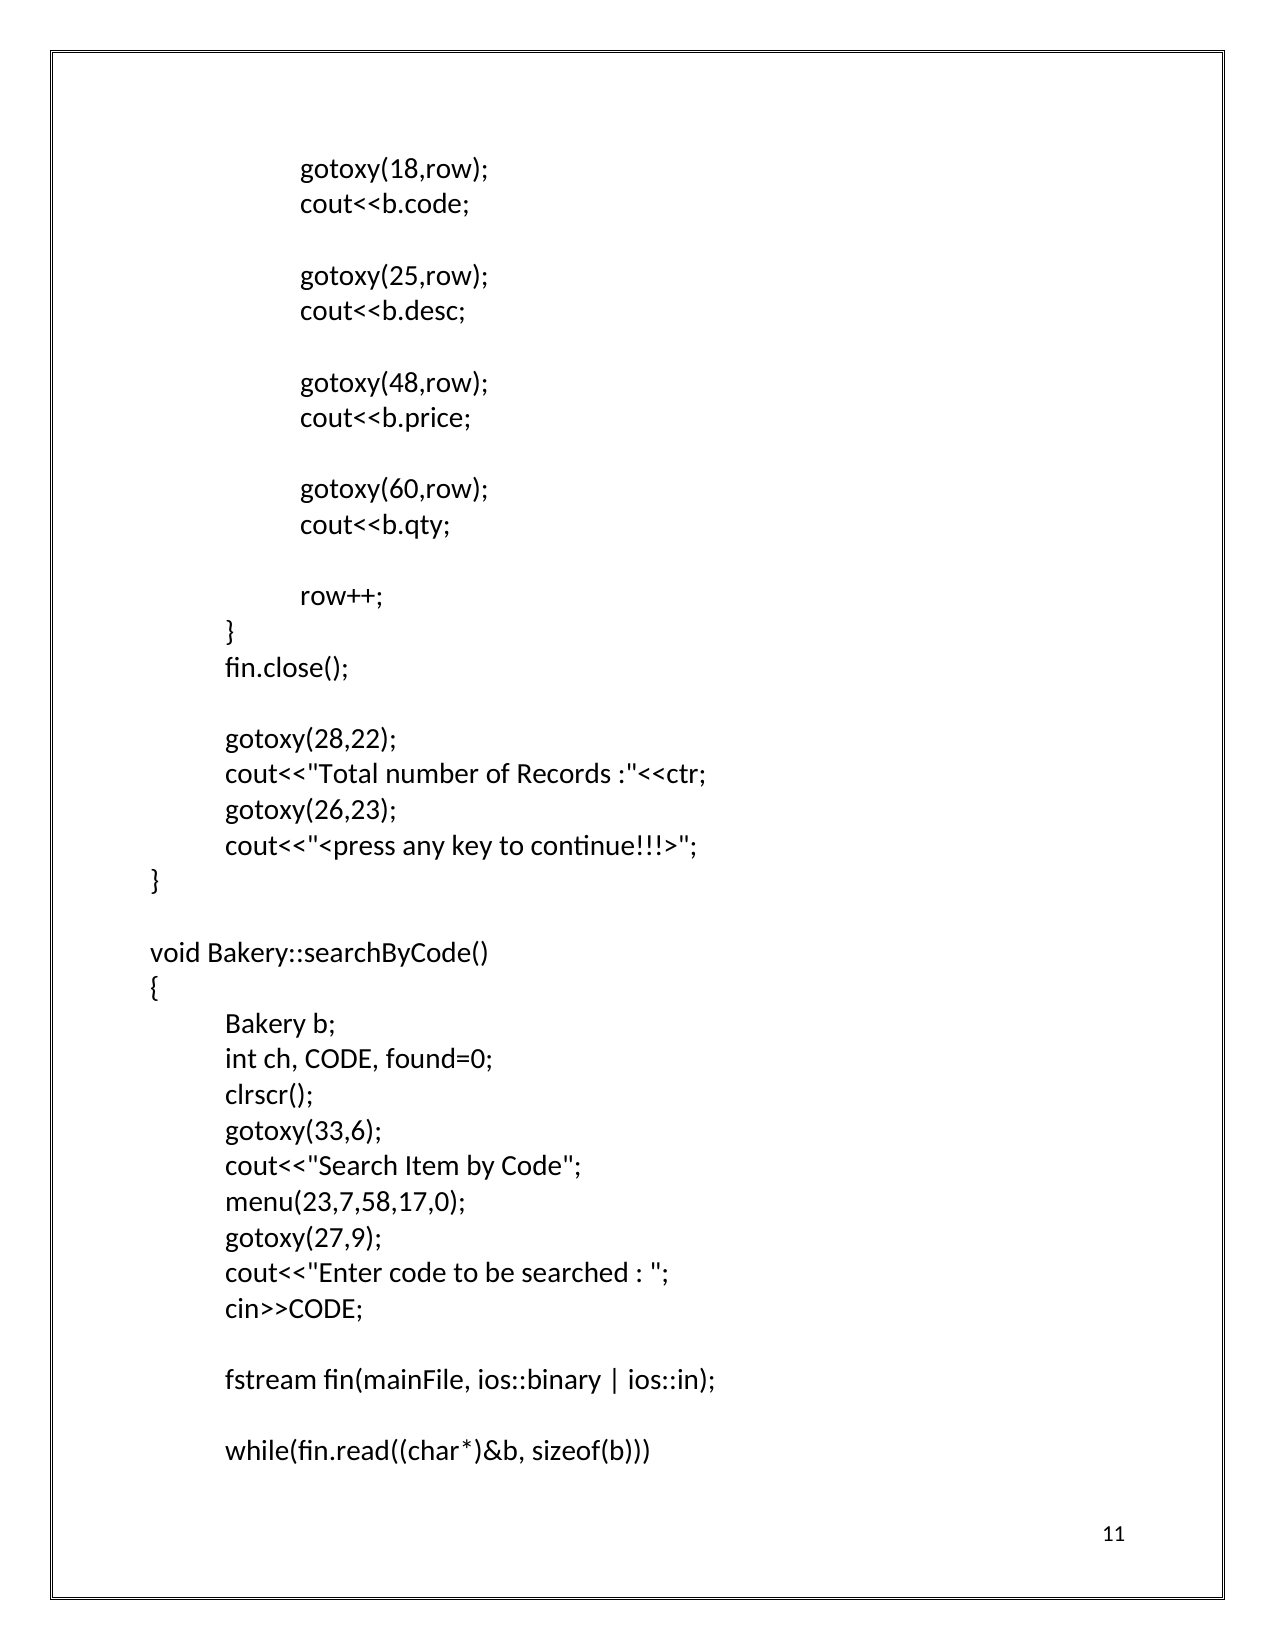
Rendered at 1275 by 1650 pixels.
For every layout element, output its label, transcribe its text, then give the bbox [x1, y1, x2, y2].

text cout<<b.code; [150, 186, 1125, 221]
text gotoxy(48,row); [150, 364, 1125, 399]
text gotoxy(25,row); [150, 257, 1125, 292]
text gotoxy(18,row); [150, 150, 1125, 186]
text cout<<"<press any key to continue!!!>"; [150, 827, 1125, 862]
text cout<<b.qty; [150, 506, 1125, 542]
text } [150, 613, 1125, 649]
text gotoxy(28,22); [150, 720, 1125, 756]
text } [150, 862, 1125, 898]
text { [150, 969, 1125, 1005]
text cin>>CODE; [150, 1290, 1125, 1326]
text cout<<"Search Item by Code"; [150, 1147, 1125, 1183]
text cout<<b.price; [150, 399, 1125, 435]
text int ch, CODE, found=0; [150, 1041, 1125, 1076]
text fin.close(); [150, 649, 1125, 684]
text gotoxy(60,row); [150, 471, 1125, 506]
text clrscr(); [150, 1076, 1125, 1112]
text gotoxy(26,23); [150, 791, 1125, 827]
text fstream fin(mainFile, ios::binary | ios::in); [150, 1361, 1125, 1397]
text cout<<b.desc; [150, 292, 1125, 328]
text void Bakery::searchByCode() [150, 934, 1125, 969]
text gotoxy(27,9); [150, 1219, 1125, 1254]
text Bakery b; [150, 1005, 1125, 1041]
text gotoxy(33,6); [150, 1112, 1125, 1147]
text while(fin.read((char*)&b, sizeof(b))) [150, 1432, 1125, 1468]
text menu(23,7,58,17,0); [150, 1183, 1125, 1219]
text row++; [150, 577, 1125, 613]
text cout<<"Total number of Records :"<<ctr; [150, 756, 1125, 791]
text cout<<"Enter code to be searched : "; [150, 1254, 1125, 1290]
